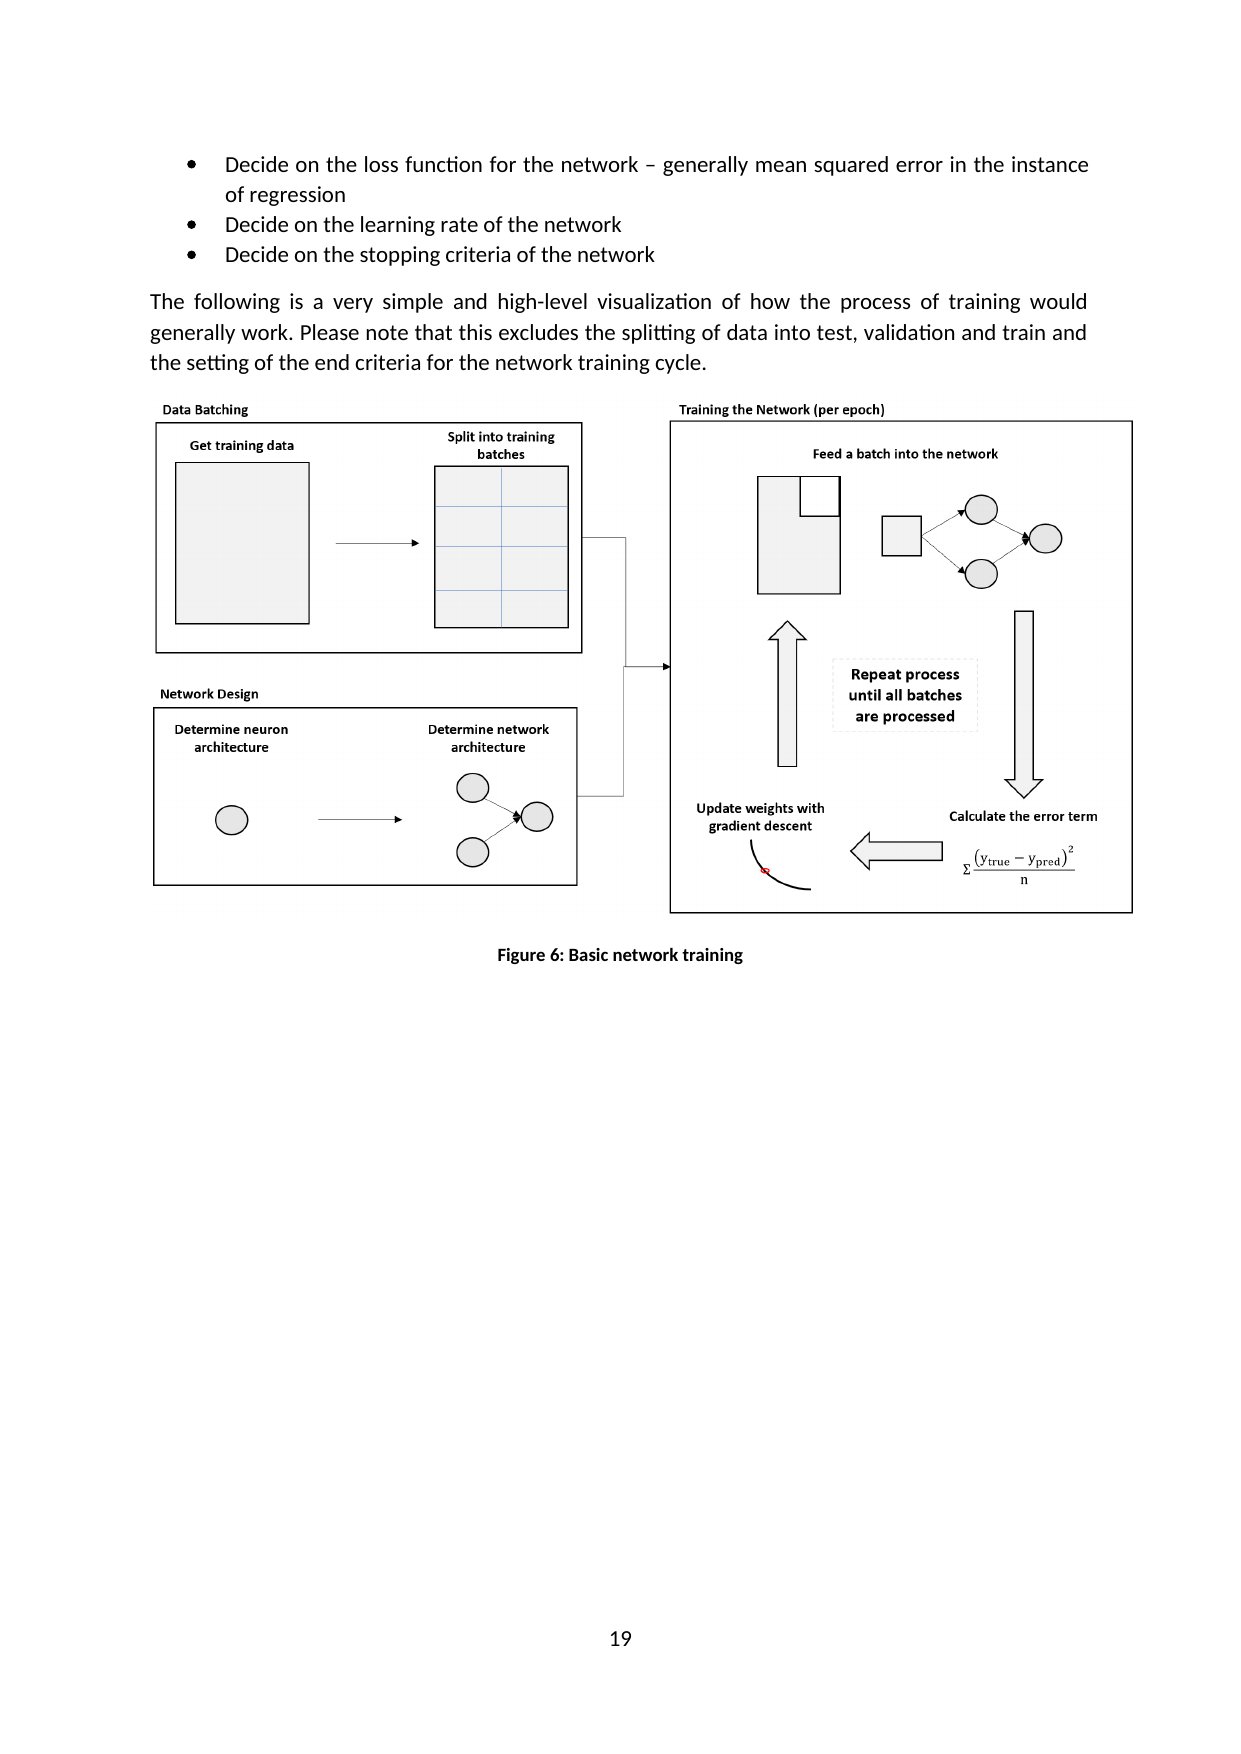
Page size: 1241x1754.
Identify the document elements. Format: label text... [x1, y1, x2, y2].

text The following is a very simple and high-level visualization of how the process of training would generally work. Please note that this excludes the splitting of data into test, validation and train and the setting of the end criteria for the network training cycle. [150, 287, 1090, 376]
text Figure 6: Basic network training [150, 943, 1090, 966]
list Decide on the loss function for the network – generally mean squared error in the instance of regression [187, 150, 1090, 208]
list Decide on the learning rate of the network [187, 210, 1090, 238]
picture [150, 394, 1143, 925]
list Decide on the stopping criteria of the network [187, 241, 1090, 269]
